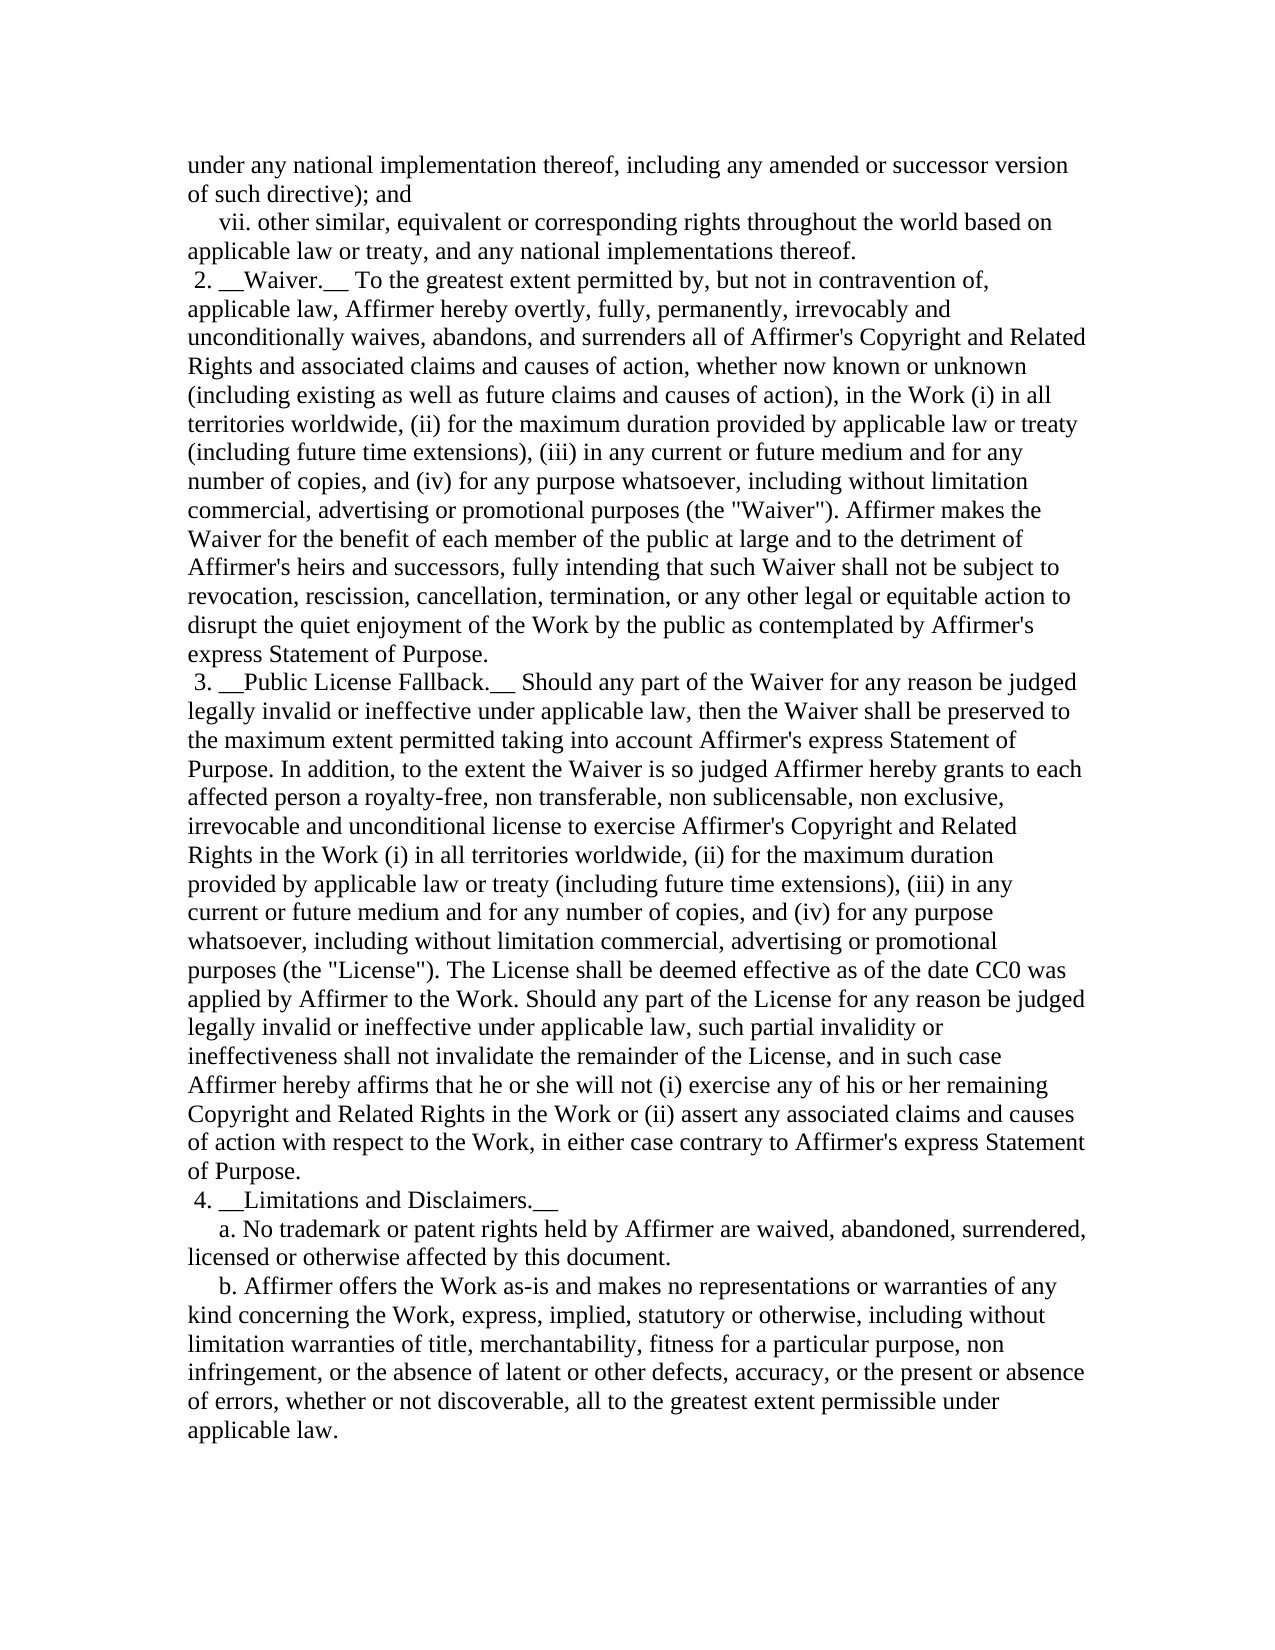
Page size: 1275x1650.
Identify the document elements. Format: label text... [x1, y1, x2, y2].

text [187, 150, 1087, 207]
text vii. other similar, equivalent or corresponding rights throughout the world based on applicable law or treaty, and any national implementations thereof. [187, 207, 1087, 265]
text 4. __Limitations and Disclaimers.__ [187, 1185, 1087, 1214]
text 2. __Waiver.__ To the greatest extent permitted by, but not in contravention of, applicable law, Affirmer hereby overtly, fully, permanently, irrevocably and unconditionally waives, abandons, and surrenders all of Affirmer's Copyright and Related Rights and associated claims and causes of action, whether now known or unknown (including existing as well as future claims and causes of action), in the Work (i) in all territories worldwide, (ii) for the maximum duration provided by applicable law or treaty (including future time extensions), (iii) in any current or future medium and for any number of copies, and (iv) for any purpose whatsoever, including without limitation commercial, advertising or promotional purposes (the "Waiver"). Affirmer makes the Waiver for the benefit of each member of the public at large and to the detriment of Affirmer's heirs and successors, fully intending that such Waiver shall not be subject to revocation, rescission, cancellation, termination, or any other legal or equitable action to disrupt the quiet enjoyment of the Work by the public as contemplated by Affirmer's express Statement of Purpose. [187, 265, 1087, 667]
text a. No trademark or patent rights held by Affirmer are waived, abandoned, surrendered, licensed or otherwise affected by this document. [187, 1214, 1087, 1271]
text b. Affirmer offers the Work as-is and makes no representations or warranties of any kind concerning the Work, express, implied, statutory or otherwise, including without limitation warranties of title, merchantability, fitness for a particular purpose, non infringement, or the absence of latent or other defects, accuracy, or the present or absence of errors, whether or not discoverable, all to the greatest extent permissible under applicable law. [187, 1271, 1087, 1444]
text 3. __Public License Fallback.__ Should any part of the Waiver for any reason be judged legally invalid or ineffective under applicable law, then the Waiver shall be preserved to the maximum extent permitted taking into account Affirmer's express Statement of Purpose. In addition, to the extent the Waiver is so judged Affirmer hereby grants to each affected person a royalty-free, non transferable, non sublicensable, non exclusive, irrevocable and unconditional license to exercise Affirmer's Copyright and Related Rights in the Work (i) in all territories worldwide, (ii) for the maximum duration provided by applicable law or treaty (including future time extensions), (iii) in any current or future medium and for any number of copies, and (iv) for any purpose whatsoever, including without limitation commercial, advertising or promotional purposes (the "License"). The License shall be deemed effective as of the date CC0 was applied by Affirmer to the Work. Should any part of the License for any reason be judged legally invalid or ineffective under applicable law, such partial invalidity or ineffectiveness shall not invalidate the remainder of the License, and in such case Affirmer hereby affirms that he or she will not (i) exercise any of his or her remaining Copyright and Related Rights in the Work or (ii) assert any associated claims and causes of action with respect to the Work, in either case contrary to Affirmer's express Statement of Purpose. [187, 667, 1087, 1185]
